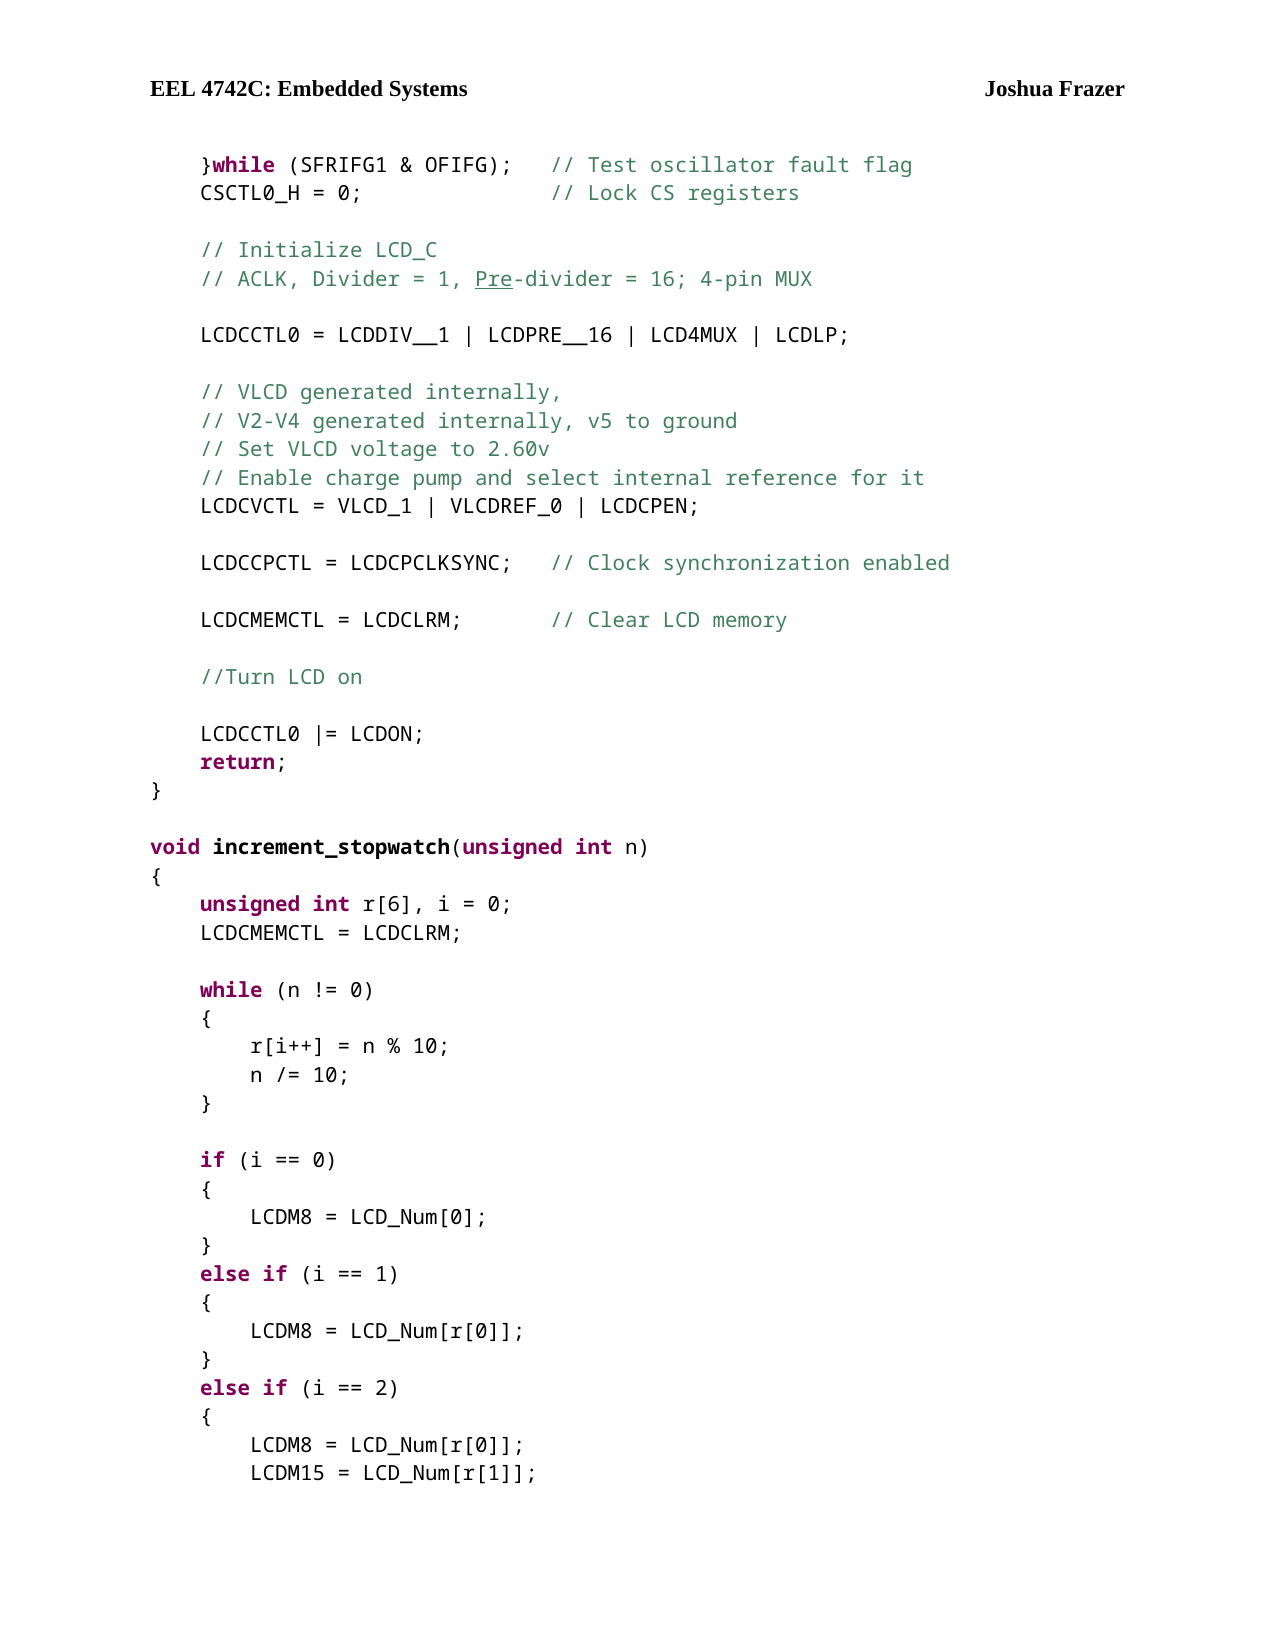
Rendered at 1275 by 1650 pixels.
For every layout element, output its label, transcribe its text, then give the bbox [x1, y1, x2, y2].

text LCDCCPCTL = LCDCPCLKSYNC; // Clock synchronization enabled [150, 548, 1125, 577]
text //Turn LCD on [150, 662, 1125, 690]
text }while (SFRIFG1 & OFIFG); // Test oscillator fault flag [150, 150, 1125, 178]
text // V2-V4 generated internally, v5 to ground [150, 406, 1125, 434]
text else if (i == 2) [150, 1373, 1125, 1401]
text // Enable charge pump and select internal reference for it [150, 463, 1125, 491]
text n /= 10; [150, 1060, 1125, 1088]
text // Initialize LCD_C [150, 235, 1125, 264]
text LCDCMEMCTL = LCDCLRM; [150, 918, 1125, 946]
text unsigned int r[6], i = 0; [150, 889, 1125, 918]
text LCDM8 = LCD_Num[r[0]]; [150, 1316, 1125, 1344]
text void increment_stopwatch(unsigned int n) [150, 832, 1125, 861]
text else if (i == 1) [150, 1259, 1125, 1287]
text LCDM8 = LCD_Num[r[0]]; [150, 1430, 1125, 1458]
text LCDCVCTL = VLCD_1 | VLCDREF_0 | LCDCPEN; [150, 491, 1125, 520]
text LCDM15 = LCD_Num[r[1]]; [150, 1458, 1125, 1487]
text return; [150, 747, 1125, 776]
text { [150, 1401, 1125, 1430]
text LCDCCTL0 |= LCDON; [150, 719, 1125, 747]
text LCDM8 = LCD_Num[0]; [150, 1202, 1125, 1231]
text { [150, 1287, 1125, 1316]
text } [150, 776, 1125, 804]
text { [150, 861, 1125, 889]
text CSCTL0_H = 0; // Lock CS registers [150, 178, 1125, 207]
text } [150, 1231, 1125, 1259]
text { [150, 1003, 1125, 1032]
text } [150, 1088, 1125, 1117]
text } [150, 1344, 1125, 1373]
text { [150, 1174, 1125, 1202]
text LCDCMEMCTL = LCDCLRM; // Clear LCD memory [150, 605, 1125, 633]
text LCDCCTL0 = LCDDIV__1 | LCDPRE__16 | LCD4MUX | LCDLP; [150, 321, 1125, 349]
text // Set VLCD voltage to 2.60v [150, 434, 1125, 463]
text while (n != 0) [150, 975, 1125, 1003]
text // VLCD generated internally, [150, 377, 1125, 406]
text r[i++] = n % 10; [150, 1032, 1125, 1060]
text if (i == 0) [150, 1145, 1125, 1174]
text // ACLK, Divider = 1, Pre-divider = 16; 4-pin MUX [150, 264, 1125, 292]
